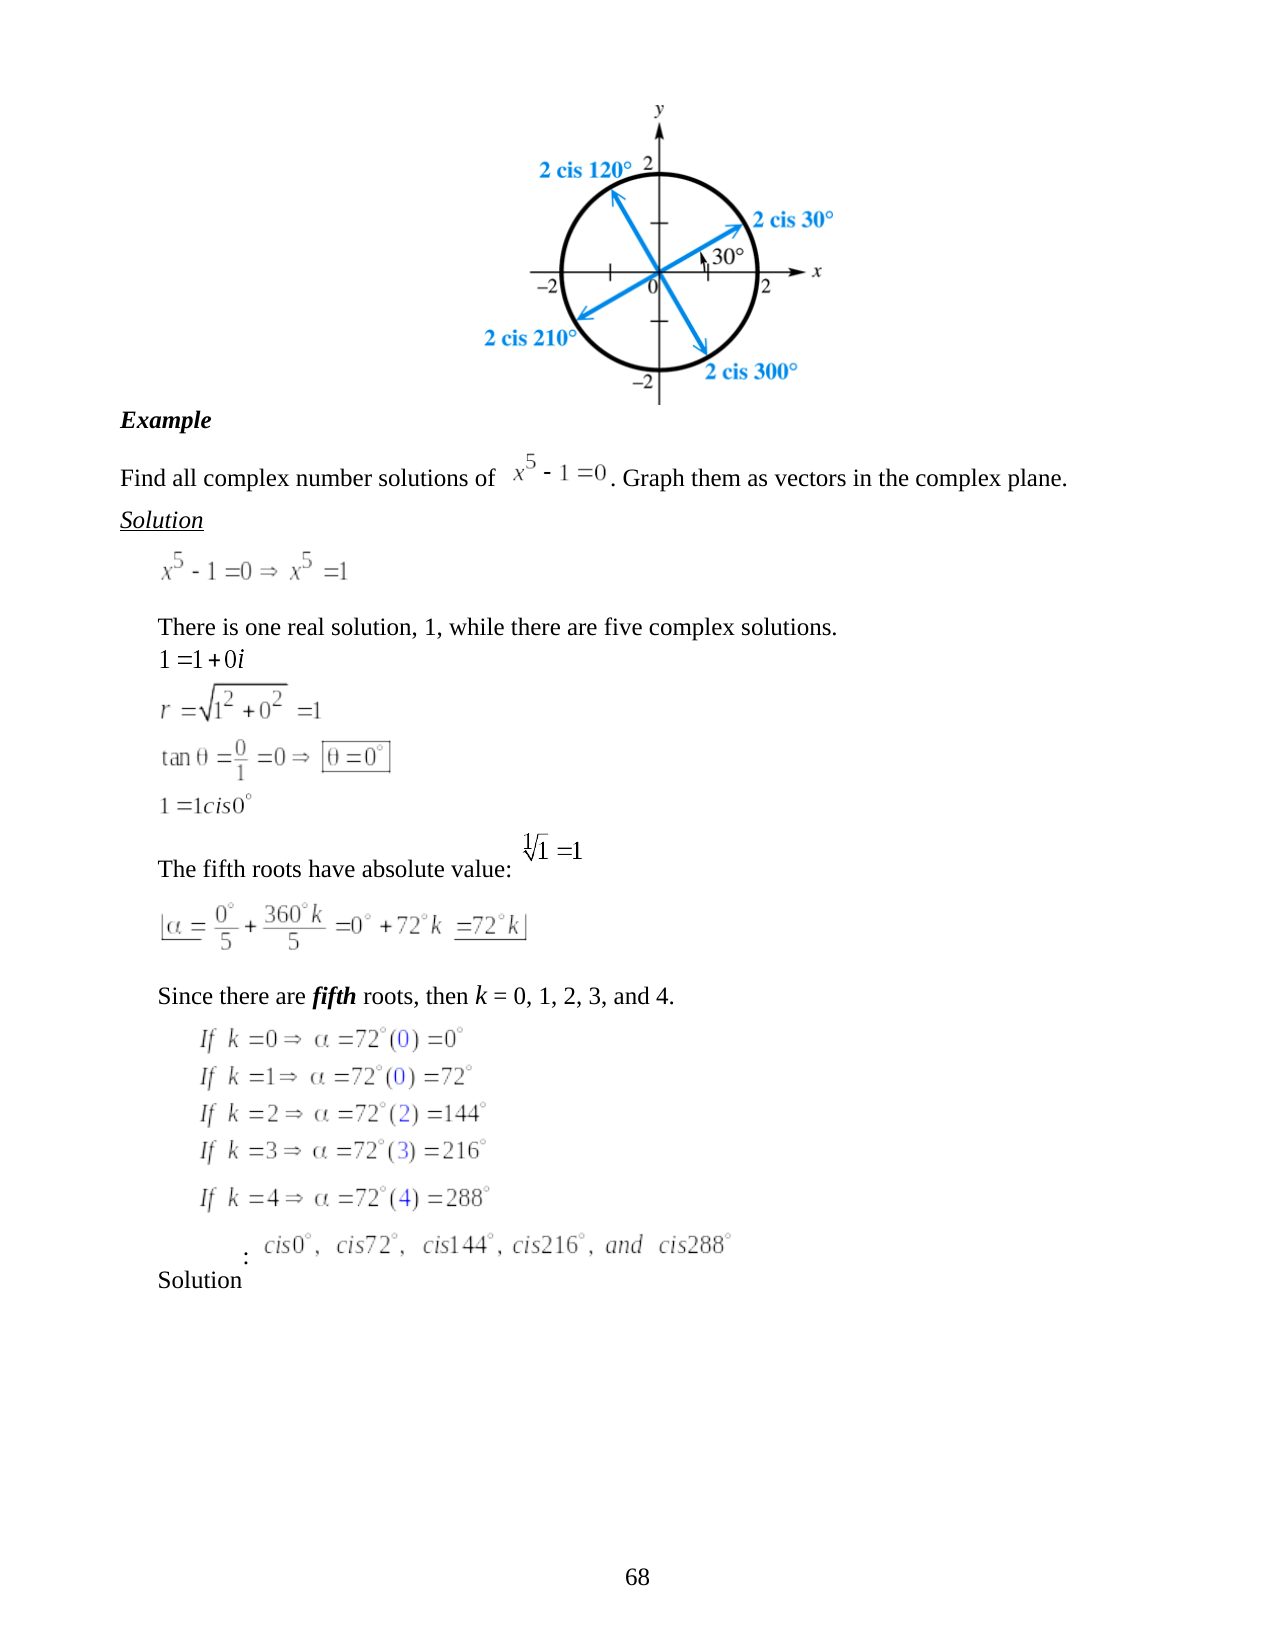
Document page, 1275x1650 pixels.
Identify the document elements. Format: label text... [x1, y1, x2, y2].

text Find all complex number solutions of . Graph them as vectors in the complex plane. [120, 446, 1155, 492]
text There is one real solution, 1, while there are five complex solutions. [157, 612, 1155, 640]
text Solution: [157, 1232, 1155, 1294]
picture [479, 105, 833, 405]
text Since there are fifth roots, then k = 0, 1, 2, 3, and 4. [157, 979, 1155, 1010]
text Solution [120, 505, 1155, 533]
text The fifth roots have absolute value: [157, 824, 1155, 883]
text Example [120, 405, 1155, 434]
